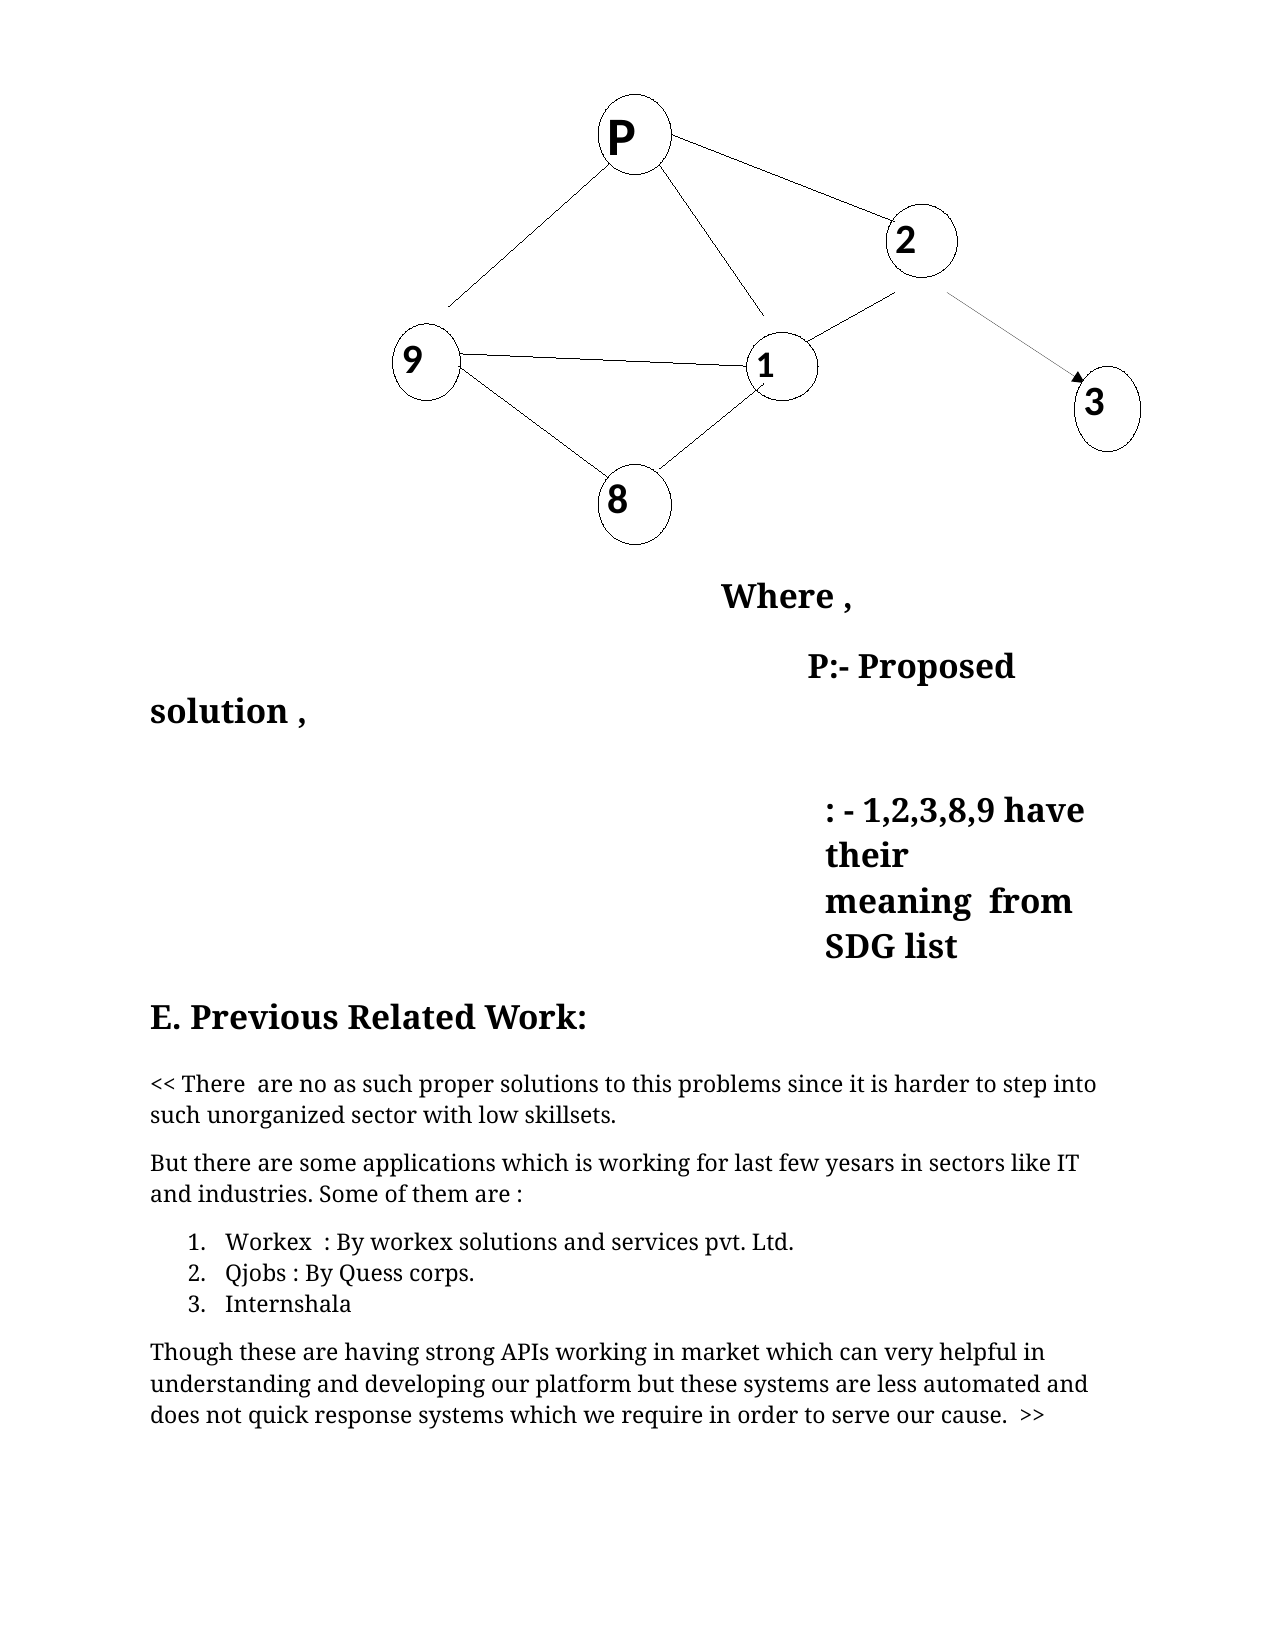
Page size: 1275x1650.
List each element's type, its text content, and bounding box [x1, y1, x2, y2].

list Workex : By workex solutions and services pvt. Ltd. [187, 1226, 1125, 1257]
text P:- Proposed solution , [150, 643, 1125, 734]
text Where , [150, 572, 1125, 618]
list Internshala [187, 1288, 1125, 1320]
list Qjobs : By Quess corps. [187, 1257, 1125, 1288]
text : - 1,2,3,8,9 have their meaning from SDG list [825, 759, 1125, 968]
text Though these are having strong APIs working in market which can very helpful in understanding and developing our platform but these systems are less automated and does not quick response systems which we require in order to serve our cause. >> [150, 1336, 1125, 1430]
text E. Previous Related Work: [150, 993, 1125, 1039]
text << There are no as such proper solutions to this problems since it is harder to step into such unorganized sector with low skillsets. [150, 1068, 1125, 1130]
text But there are some applications which is working for last few yesars in sectors like IT and industries. Some of them are : [150, 1147, 1125, 1209]
